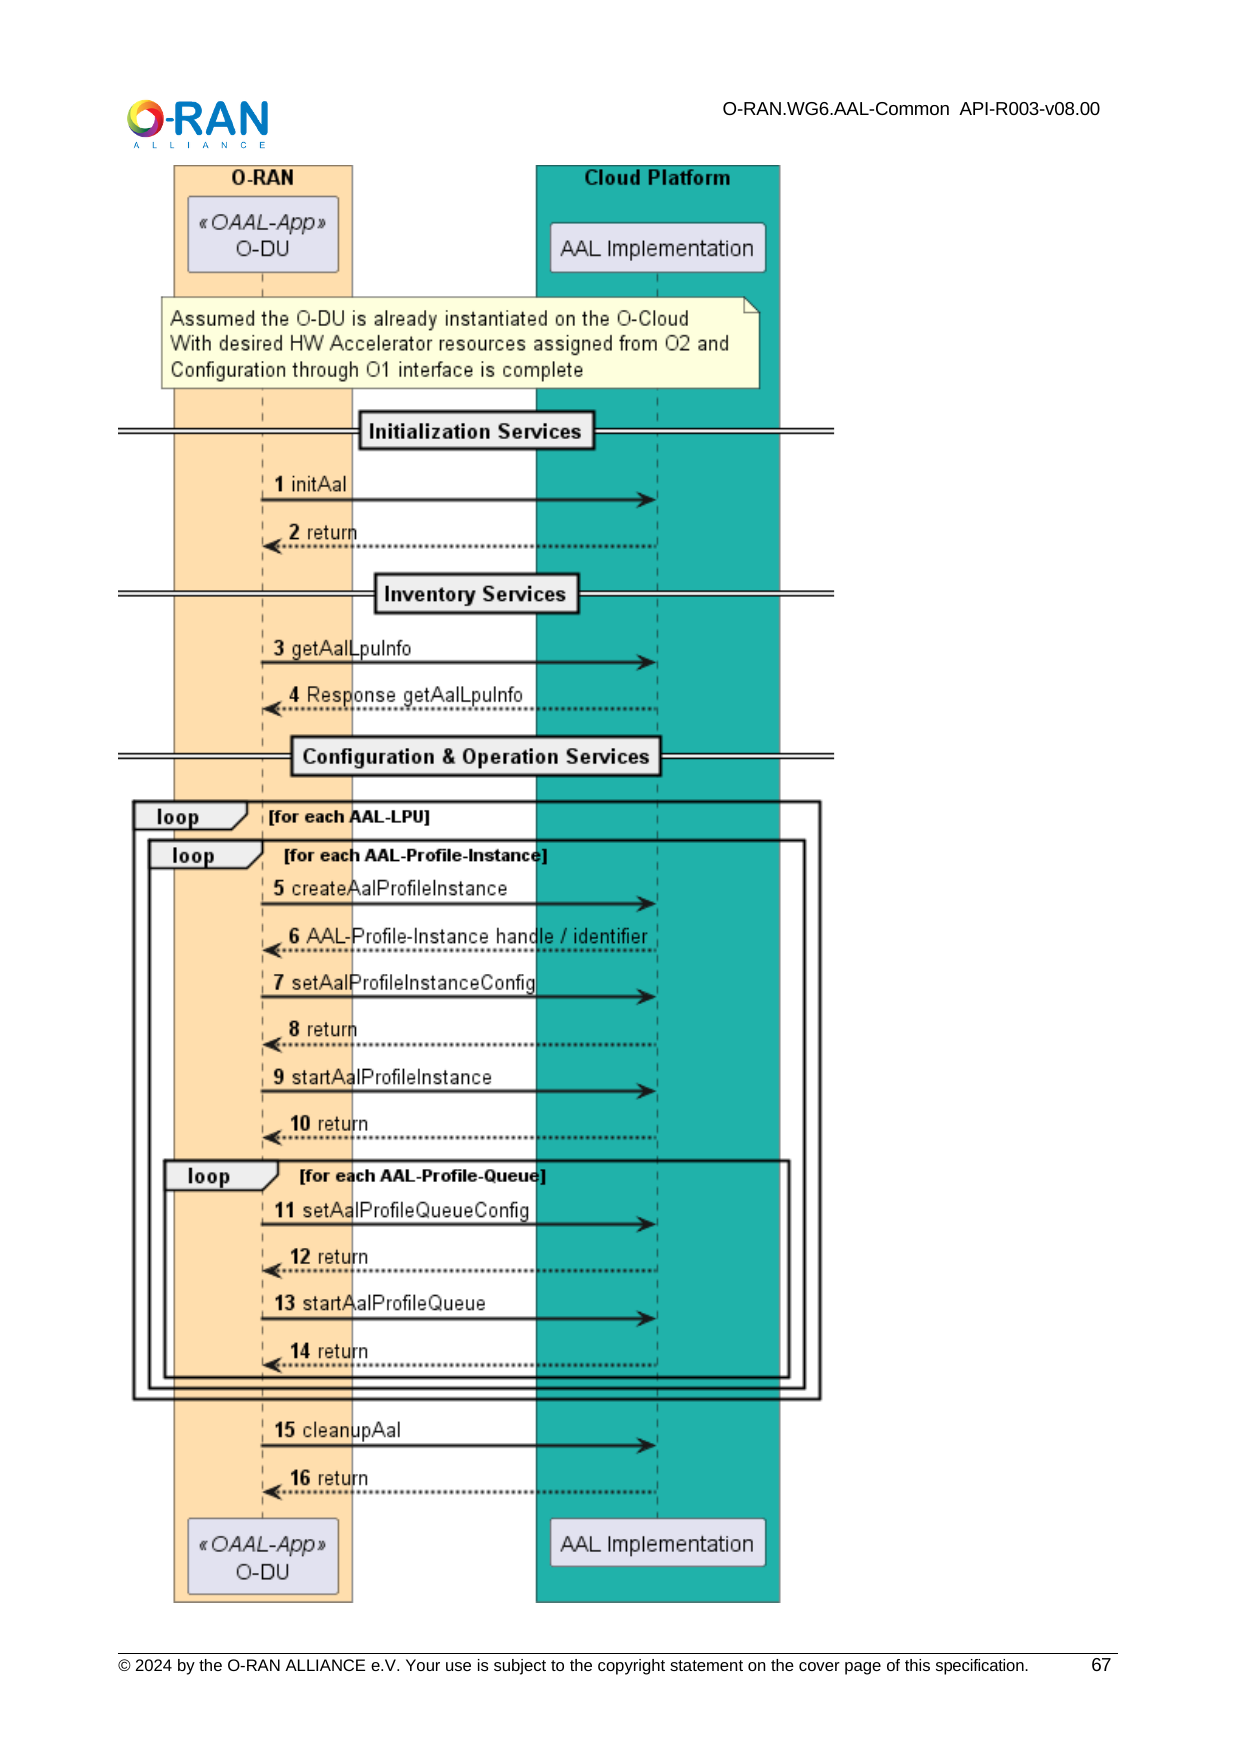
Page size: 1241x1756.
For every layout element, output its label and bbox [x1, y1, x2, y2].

picture [125, 98, 269, 150]
picture [118, 165, 835, 1603]
